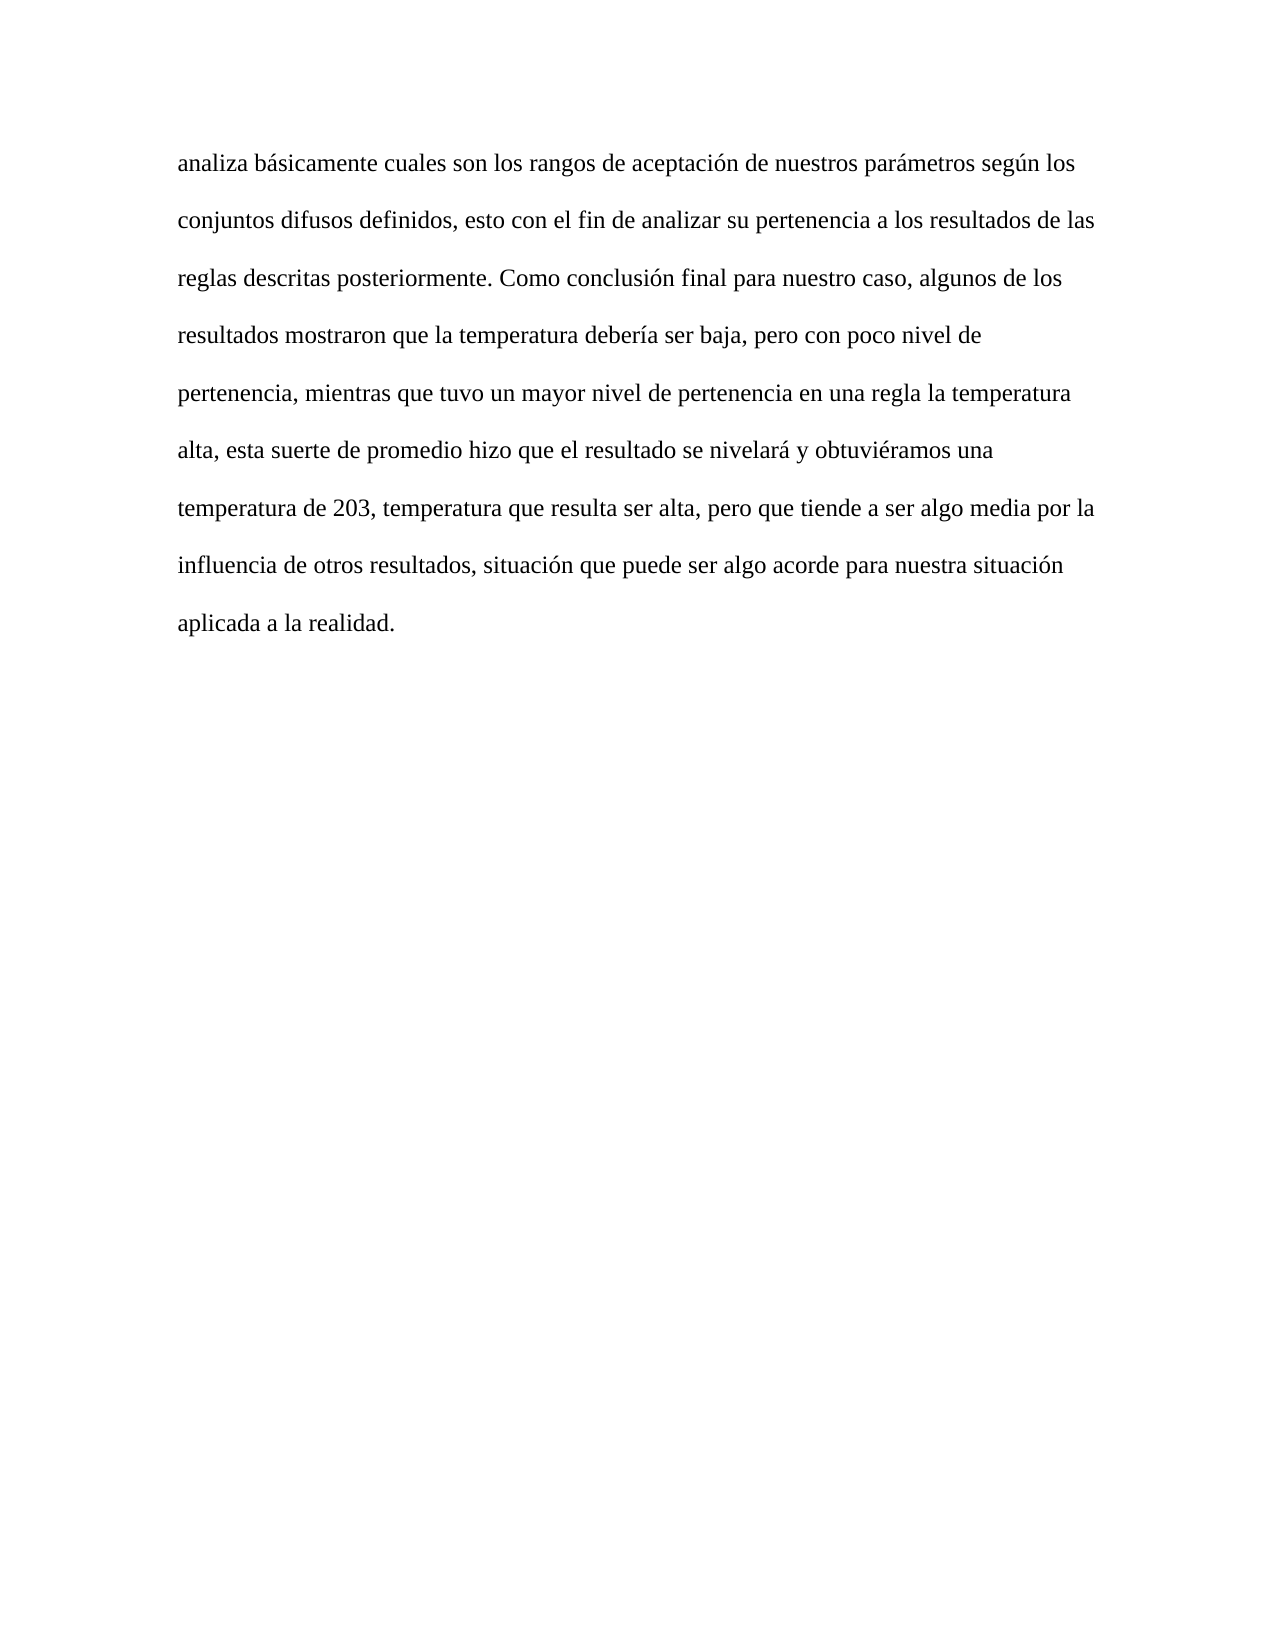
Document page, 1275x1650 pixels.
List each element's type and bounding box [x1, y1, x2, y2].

text [177, 148, 1098, 636]
